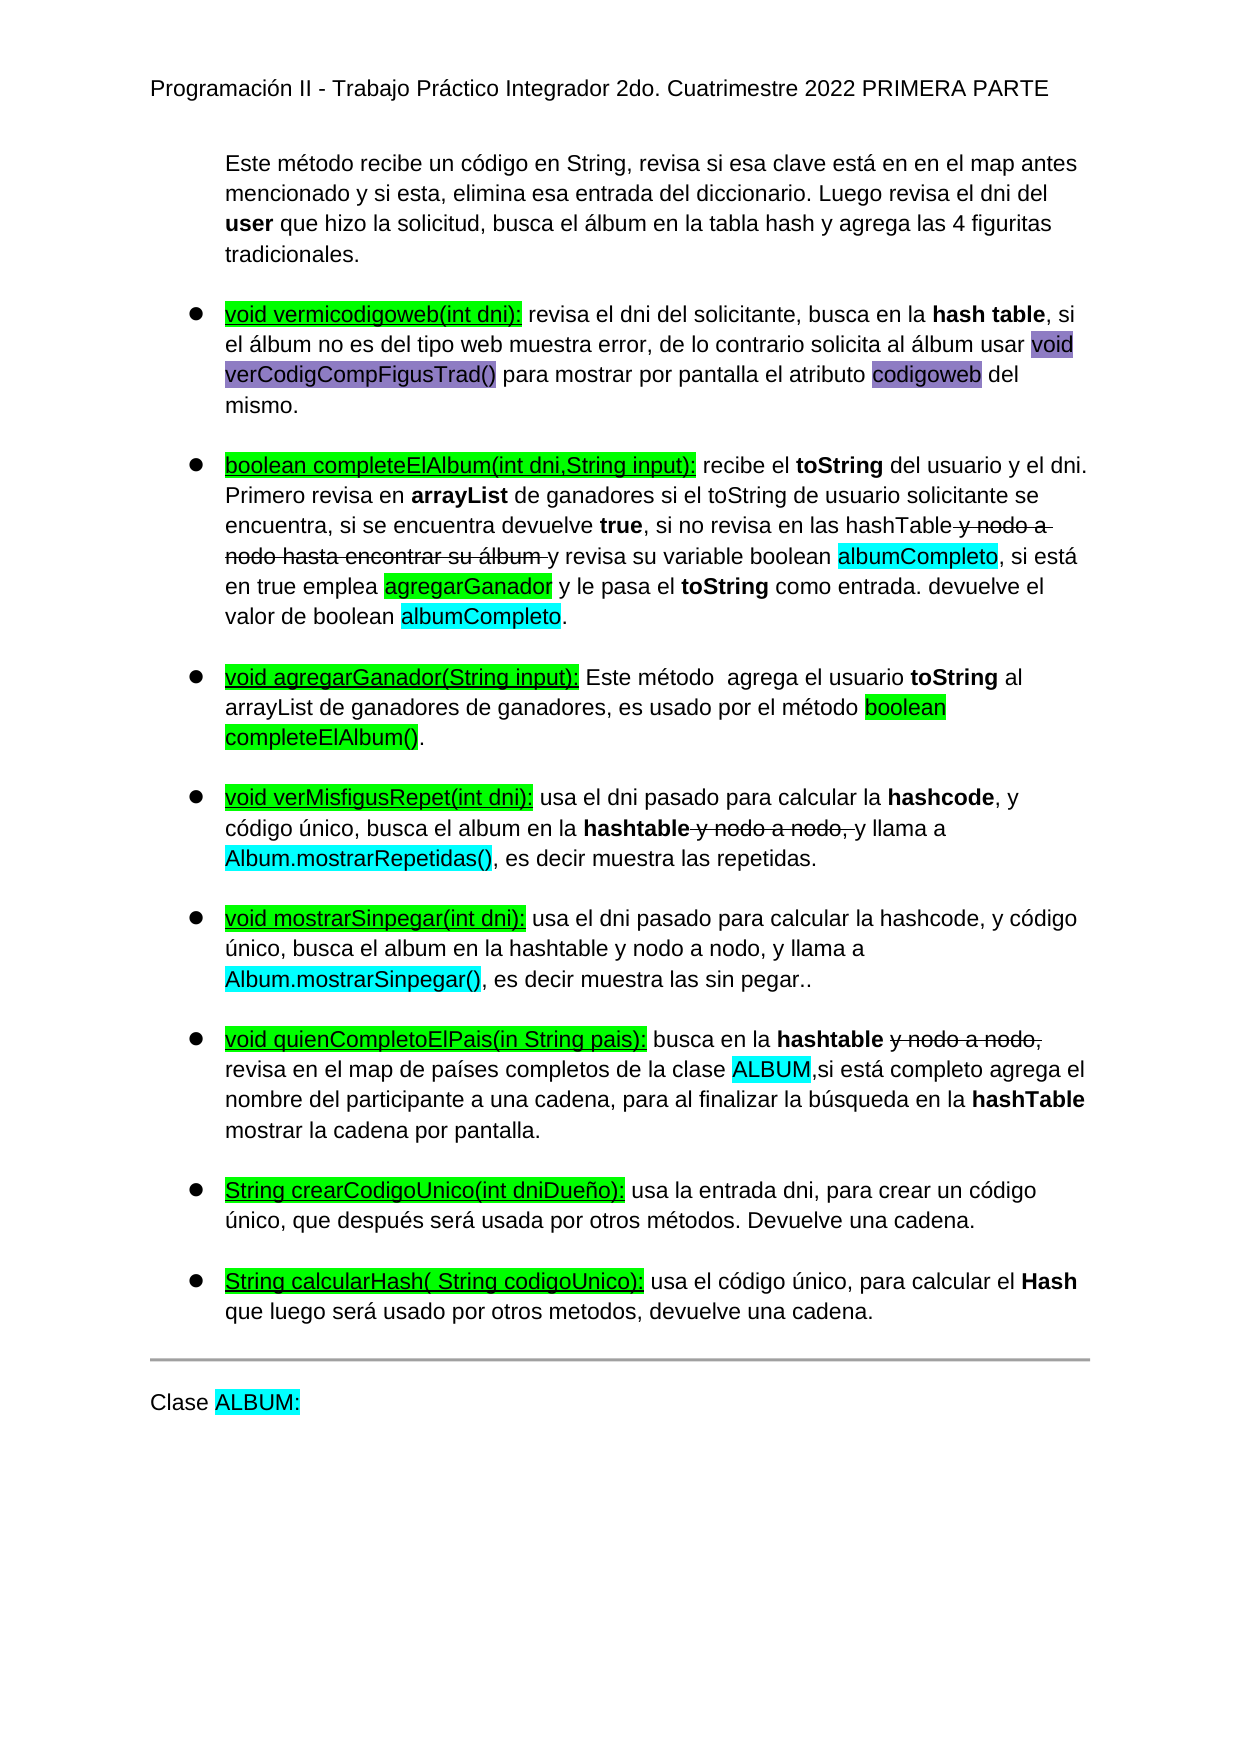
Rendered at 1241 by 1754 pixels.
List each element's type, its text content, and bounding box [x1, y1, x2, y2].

list void mostrarSinpegar(int dni): usa el dni pasado para calcular la hashcode, y código único, busca el album en la hashtable y nodo a nodo, y llama a Album.mostrarSinpegar(), es decir muestra las sin pegar.. [187, 905, 1090, 1022]
list String calcularHash( String codigoUnico): usa el código único, para calcular el Hash que luego será usado por otros metodos, devuelve una cadena. [187, 1268, 1090, 1324]
list boolean completeElAlbum(int dni,String input): recibe el toString del usuario y el dni. Primero revisa en arrayList de ganadores si el toString de usuario solicitante se encuentra, si se encuentra devuelve true, si no revisa en las hashTable y nodo a nodo hasta encontrar su álbum y revisa su variable boolean albumCompleto, si está en true emplea agregarGanador y le pasa el toString como entrada. devuelve el valor de boolean albumCompleto. [187, 452, 1090, 660]
text Este método recibe un código en String, revisa si esa clave está en en el map antes mencionado y si esta, elimina esa entrada del diccionario. Luego revisa el dni del user que hizo la solicitud, busca el álbum en la tabla hash y agrega las 4 figuritas tradicionales. [225, 150, 1090, 267]
list void quienCompletoElPais(in String pais): busca en la hashtable y nodo a nodo, revisa en el map de países completos de la clase ALBUM,si está completo agrega el nombre del participante a una cadena, para al finalizar la búsqueda en la hashTable mostrar la cadena por pantalla. [187, 1026, 1090, 1173]
text Clase ALBUM: [150, 1388, 1090, 1415]
list void agregarGanador(String input): Este método agrega el usuario toString al arrayList de ganadores de ganadores, es usado por el método boolean completeElAlbum(). [187, 663, 1090, 781]
list void vermicodigoweb(int dni): revisa el dni del solicitante, busca en la hash table, si el álbum no es del tipo web muestra error, de lo contrario solicita al álbum usar void verCodigCompFigusTrad() para mostrar por pantalla el atributo codigoweb del mismo. [187, 301, 1090, 418]
list void verMisfigusRepet(int dni): usa el dni pasado para calcular la hashcode, y código único, busca el album en la hashtable y nodo a nodo, y llama a Album.mostrarRepetidas(), es decir muestra las repetidas. [187, 784, 1090, 901]
list String crearCodigoUnico(int dniDueño): usa la entrada dni, para crear un código único, que después será usada por otros métodos. Devuelve una cadena. [187, 1177, 1090, 1234]
